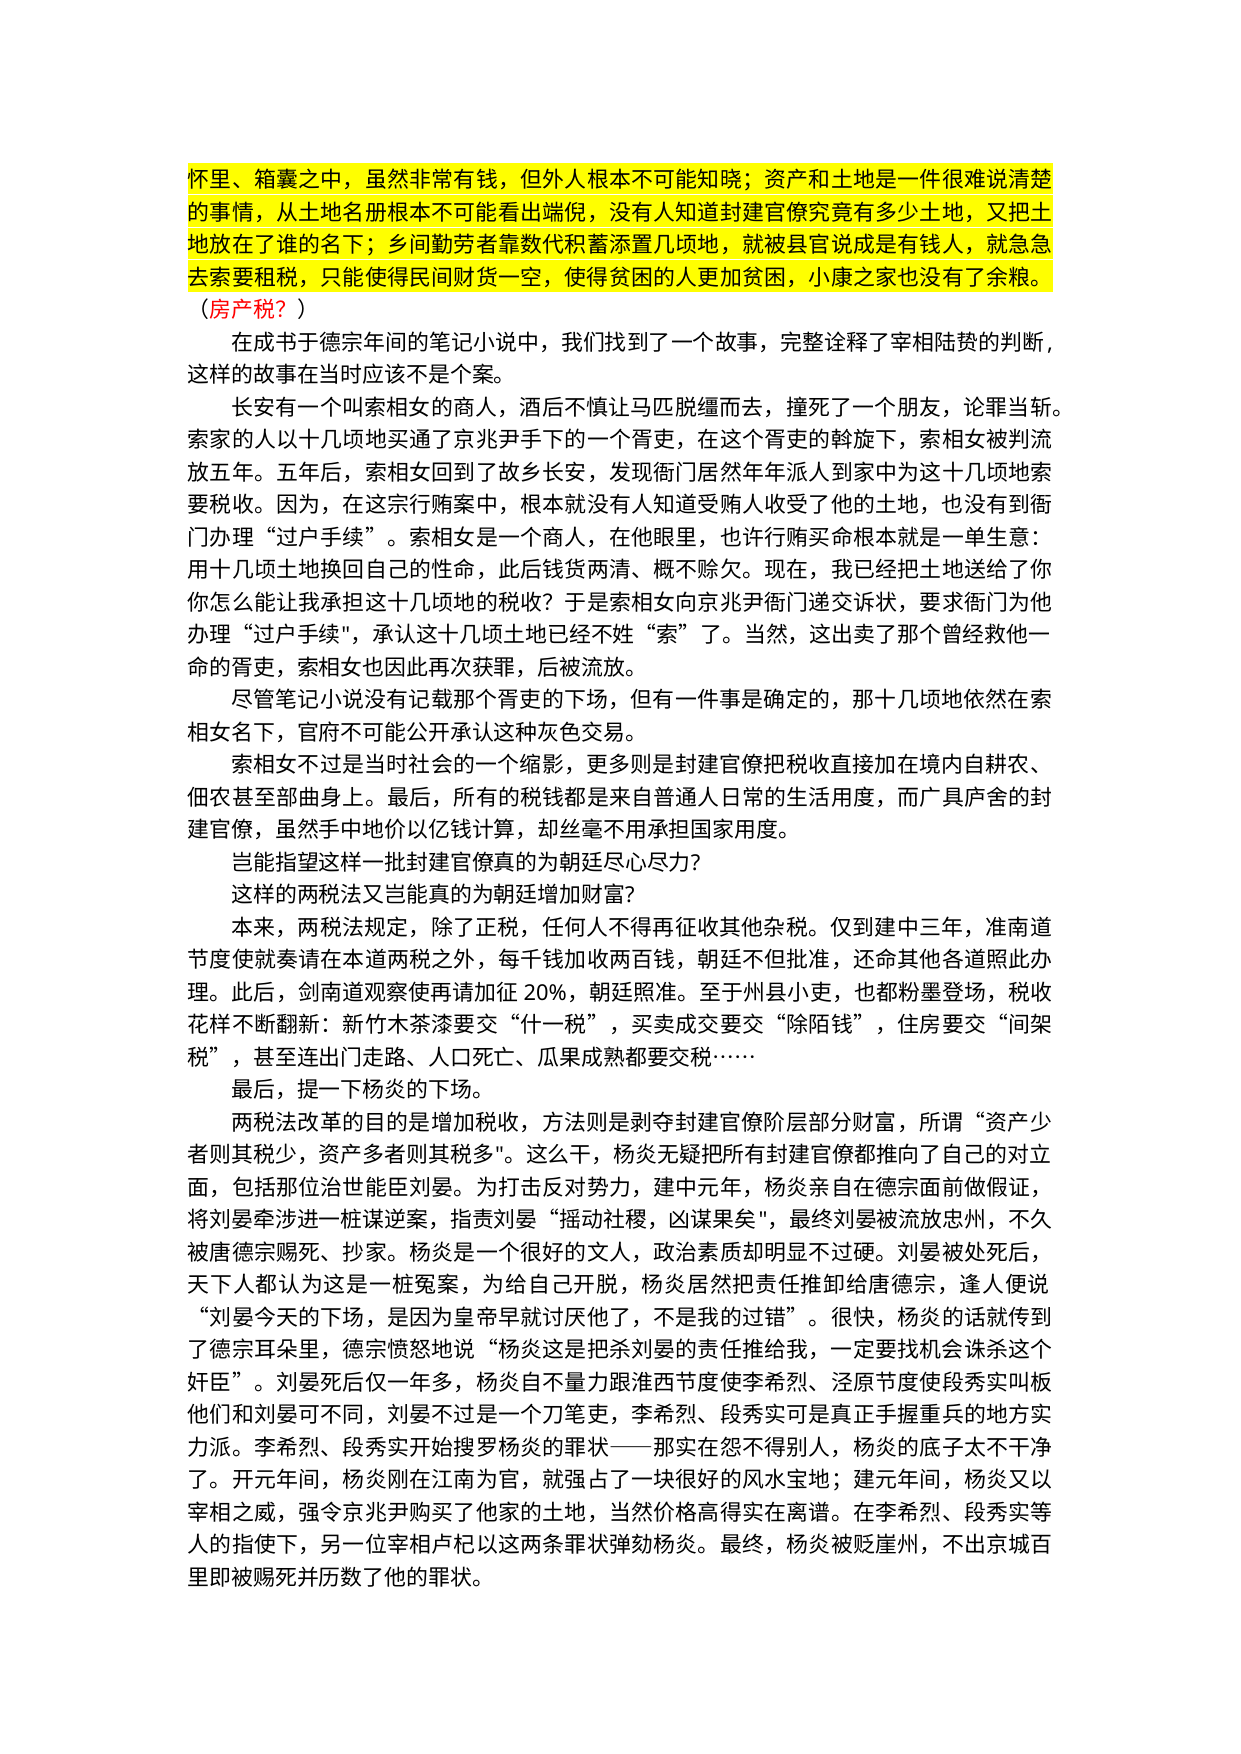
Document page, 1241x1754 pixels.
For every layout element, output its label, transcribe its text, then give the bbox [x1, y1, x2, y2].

text 两税法改革的目的是增加税收，方法则是剥夺封建官僚阶层部分财富，所谓“资产少者则其税少，资产多者则其税多"。这么干，杨炎无疑把所有封建官僚都推向了自己的对立面，包括那位治世能臣刘晏。为打击反对势力，建中元年，杨炎亲自在德宗面前做假证，将刘晏牵涉进一桩谋逆案，指责刘晏“摇动社稷，凶谋果矣"，最终刘晏被流放忠州，不久被唐德宗赐死、抄家。杨炎是一个很好的文人，政治素质却明显不过硬。刘晏被处死后，天下人都认为这是一桩冤案，为给自己开脱，杨炎居然把责任推卸给唐德宗，逢人便说“刘晏今天的下场，是因为皇帝早就讨厌他了，不是我的过错”。很快，杨炎的话就传到了德宗耳朵里，德宗愤怒地说“杨炎这是把杀刘晏的责任推给我，一定要找机会诛杀这个奸臣”。刘晏死后仅一年多，杨炎自不量力跟淮西节度使李希烈、泾原节度使段秀实叫板，他们和刘晏可不同，刘晏不过是一个刀笔吏，李希烈、段秀实可是真正手握重兵的地方实力派。李希烈、段秀实开始搜罗杨炎的罪状——那实在怨不得别人，杨炎的底子太不干净了。开元年间，杨炎刚在江南为官，就强占了一块很好的风水宝地；建元年间，杨炎又以宰相之威，强令京兆尹购买了他家的土地，当然价格高得实在离谱。在李希烈、段秀实等人的指使下，另一位宰相卢杞以这两条罪状弹劾杨炎。最终，杨炎被贬崖州，不出京城百里即被赐死并历数了他的罪状。 [187, 1104, 1053, 1592]
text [187, 162, 1053, 324]
text 索相女不过是当时社会的一个缩影，更多则是封建官僚把税收直接加在境内自耕农、佃农甚至部曲身上。最后，所有的税钱都是来自普通人日常的生活用度，而广具庐舍的封建官僚，虽然手中地价以亿钱计算，却丝毫不用承担国家用度。 [187, 747, 1053, 844]
text 在成书于德宗年间的笔记小说中，我们找到了一个故事，完整诠释了宰相陆贽的判断,这样的故事在当时应该不是个案。 [187, 324, 1053, 389]
text 最后，提一下杨炎的下场。 [187, 1072, 1053, 1104]
text 尽管笔记小说没有记载那个胥吏的下场，但有一件事是确定的，那十几顷地依然在索相女名下，官府不可能公开承认这种灰色交易。 [187, 682, 1053, 747]
text 岂能指望这样一批封建官僚真的为朝廷尽心尽力? [187, 844, 1053, 877]
text 长安有一个叫索相女的商人，酒后不慎让马匹脱缰而去，撞死了一个朋友，论罪当斩。索家的人以十几顷地买通了京兆尹手下的一个胥吏，在这个胥吏的斡旋下，索相女被判流放五年。五年后，索相女回到了故乡长安，发现衙门居然年年派人到家中为这十几顷地索要税收。因为，在这宗行贿案中，根本就没有人知道受贿人收受了他的土地，也没有到衙门办理“过户手续”。索相女是一个商人，在他眼里，也许行贿买命根本就是一单生意：用十几顷土地换回自己的性命，此后钱货两清、概不赊欠。现在，我已经把土地送给了你，你怎么能让我承担这十几顷地的税收？于是索相女向京兆尹衙门递交诉状，要求衙门为他办理“过户手续"，承认这十几顷土地已经不姓“索”了。当然，这出卖了那个曾经救他一命的胥吏，索相女也因此再次获罪，后被流放。 [187, 389, 1053, 682]
text 这样的两税法又岂能真的为朝廷增加财富? [187, 877, 1053, 909]
text 本来，两税法规定，除了正税，任何人不得再征收其他杂税。仅到建中三年，准南道节度使就奏请在本道两税之外，每千钱加收两百钱，朝廷不但批准，还命其他各道照此办理。此后，剑南道观察使再请加征20%，朝廷照准。至于州县小吏，也都粉墨登场，税收花样不断翻新：新竹木茶漆要交“什一税”，买卖成交要交“除陌钱”，住房要交“间架税”，甚至连出门走路、人口死亡、瓜果成熟都要交税…… [187, 909, 1053, 1072]
